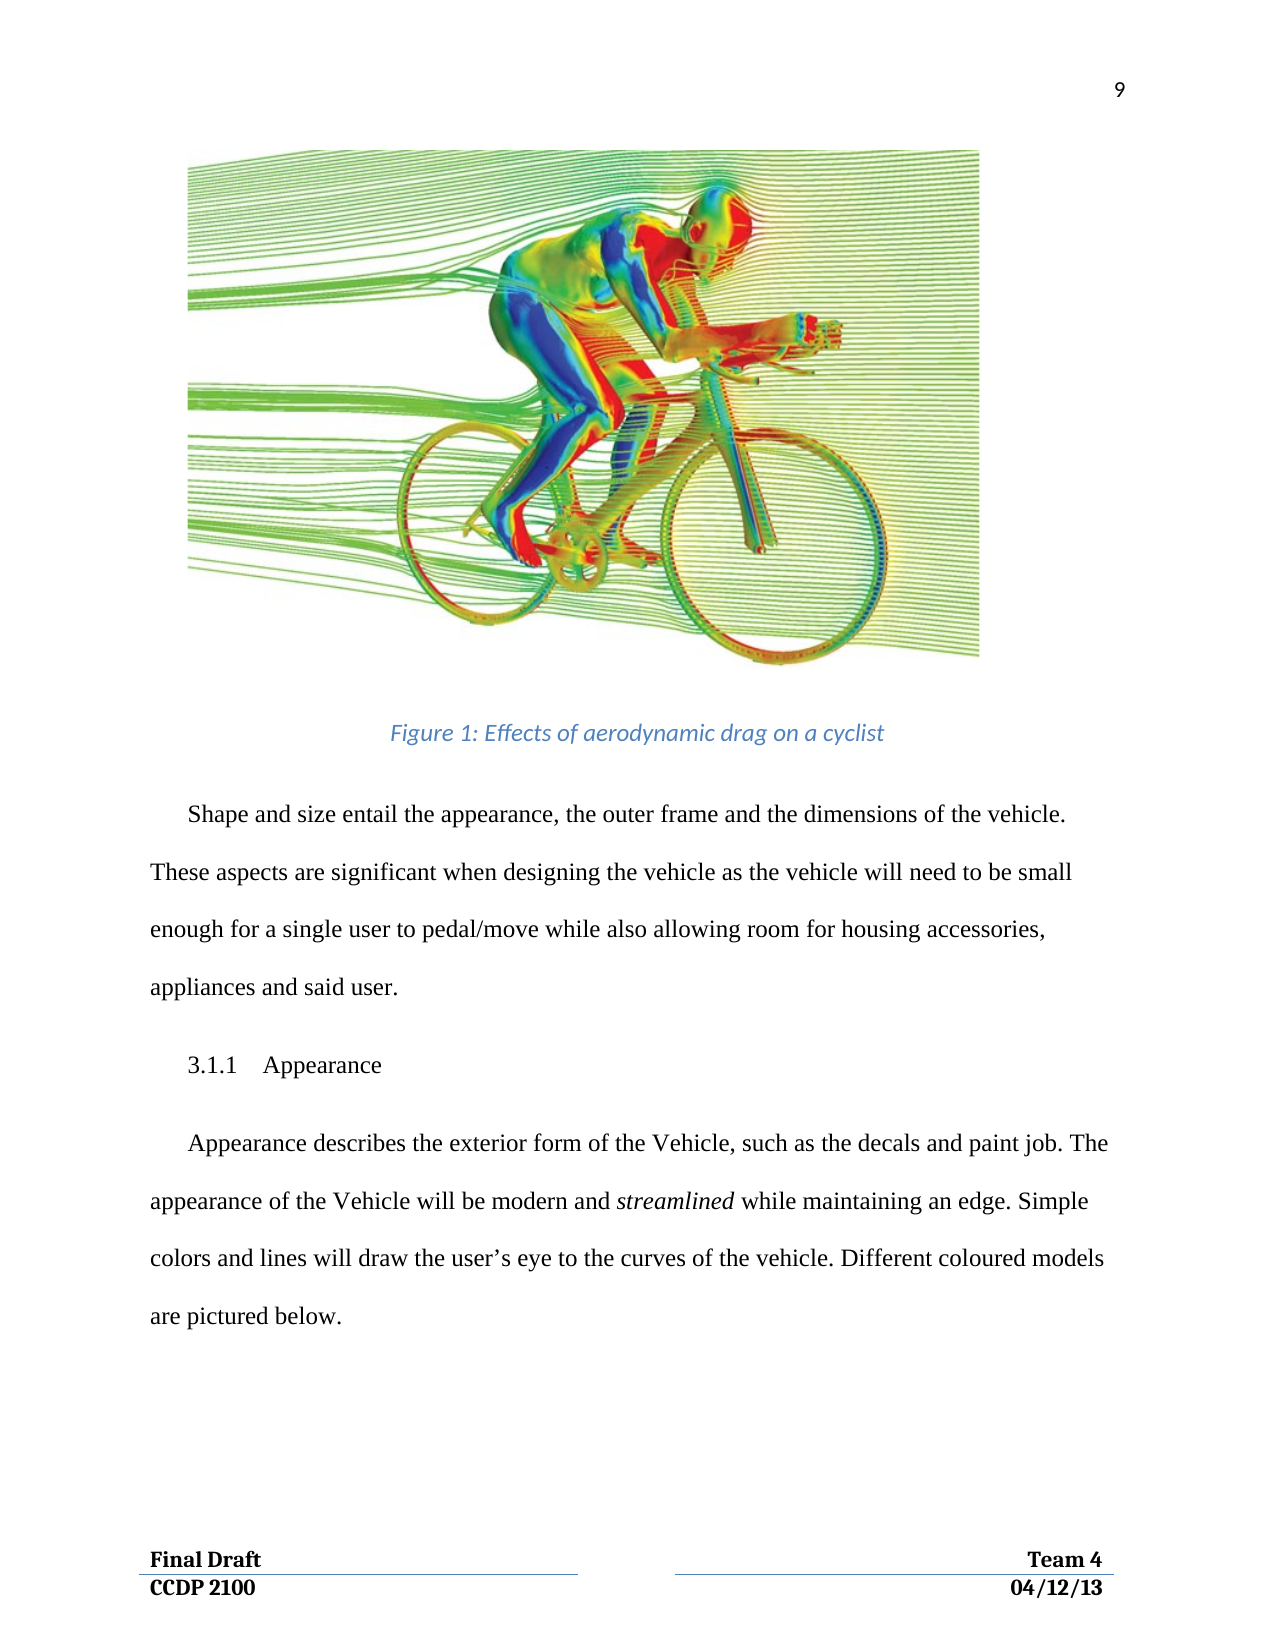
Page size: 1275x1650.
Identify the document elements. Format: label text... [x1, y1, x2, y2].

text Figure 1: Effects of aerodynamic drag on a cyclist [150, 717, 1125, 748]
text Appearance describes the exterior form of the Vehicle, such as the decals and paint job. The appearance of the Vehicle will be modern and streamlined while maintaining an edge. Simple colors and lines will draw the user’s eye to the curves of the vehicle. Different coloured models are pictured below. [150, 1128, 1125, 1329]
text Shape and size entail the appearance, the outer frame and the dimensions of the vehicle. These aspects are significant when designing the vehicle as the vehicle will need to be small enough for a single user to pedal/move while also allowing room for housing accessories, appliances and said user. [150, 799, 1125, 1000]
picture [187, 150, 980, 669]
list Appearance [187, 1050, 1125, 1079]
